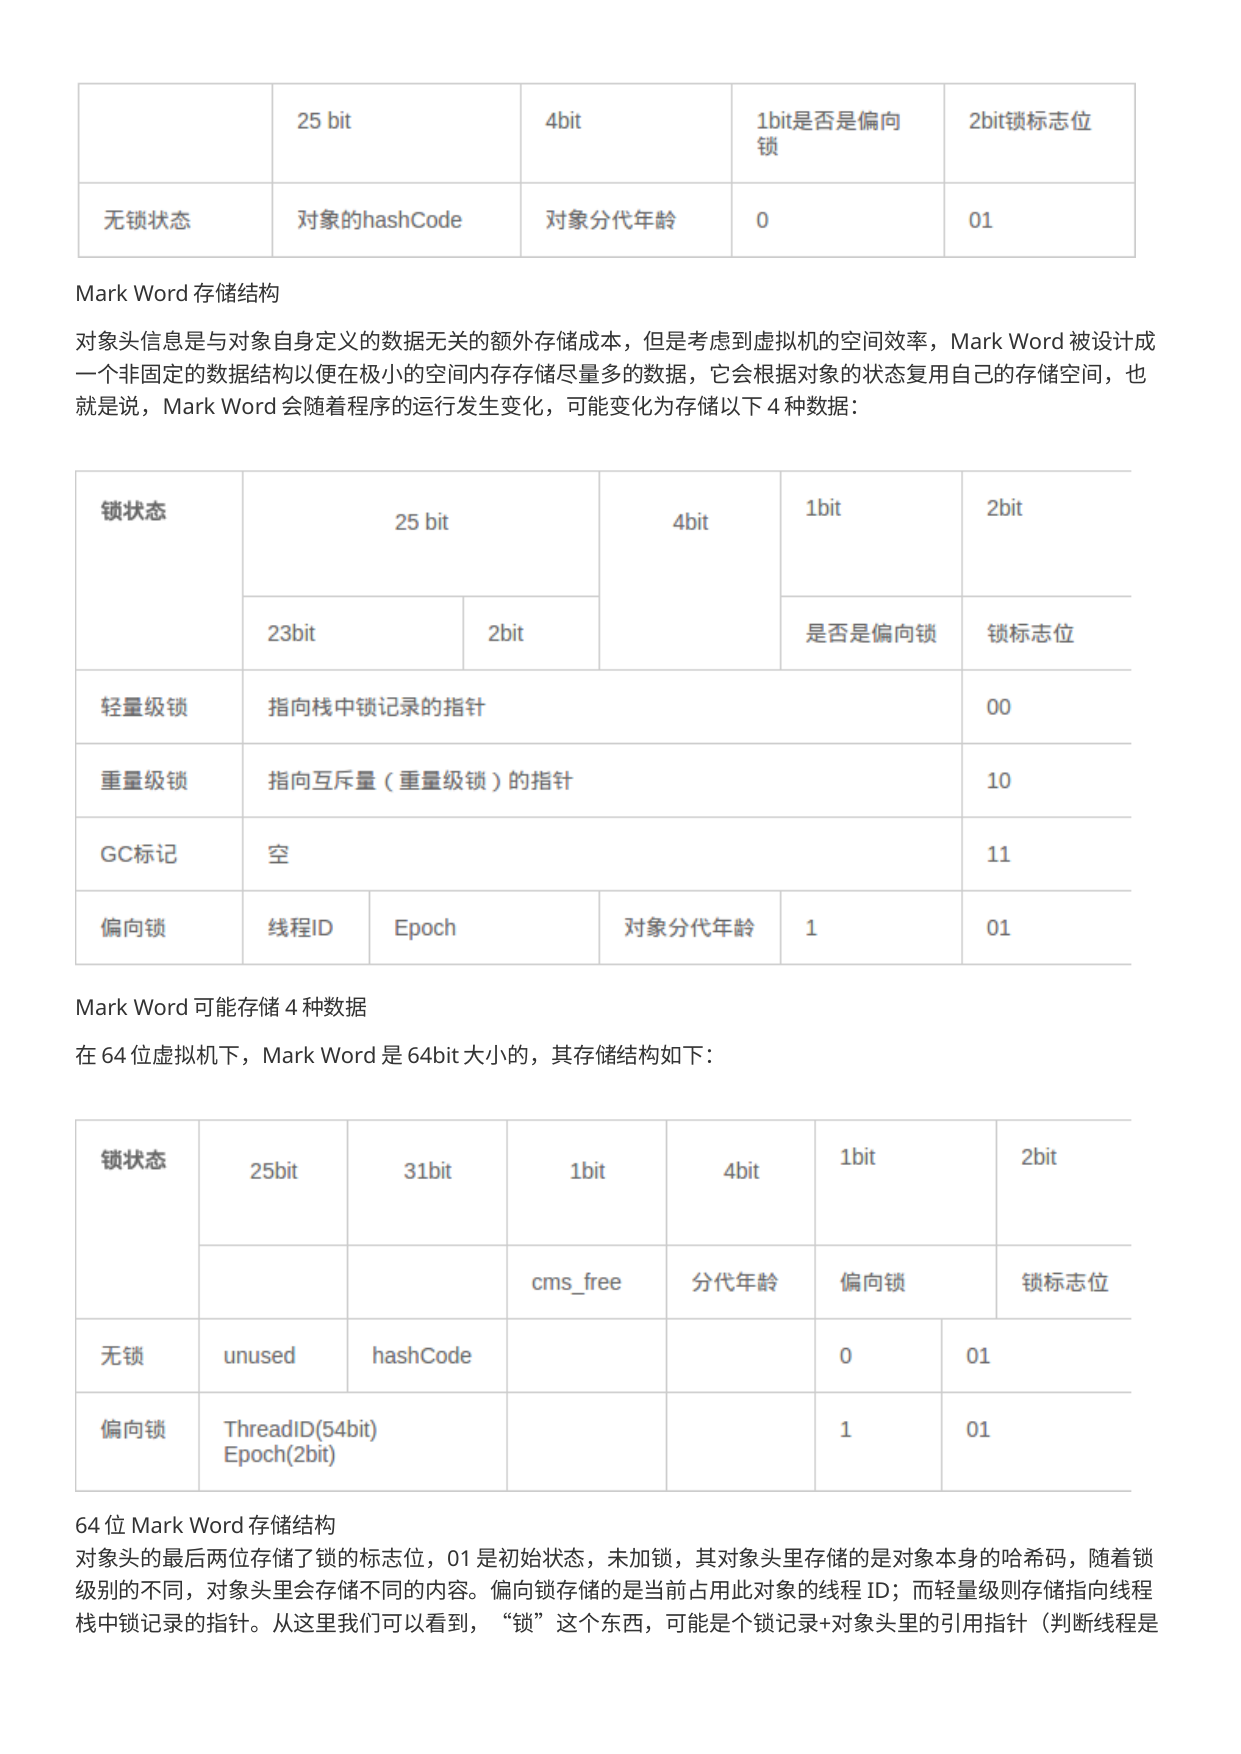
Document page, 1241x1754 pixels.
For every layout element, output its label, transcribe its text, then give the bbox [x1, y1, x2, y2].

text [75, 1541, 1165, 1638]
picture [75, 469, 1132, 967]
text Mark Word可能存储4种数据 [75, 989, 1165, 1022]
text 对象头信息是与对象自身定义的数据无关的额外存储成本，但是考虑到虚拟机的空间效率，Mark Word被设计成一个非固定的数据结构以便在极小的空间内存存储尽量多的数据，它会根据对象的状态复用自己的存储空间，也就是说，Mark Word会随着程序的运行发生变化，可能变化为存储以下4种数据： [75, 324, 1165, 421]
text 在64位虚拟机下，Mark Word是64bit大小的，其存储结构如下： [75, 1038, 1165, 1070]
text Mark Word存储结构 [75, 276, 1165, 308]
picture [75, 80, 1136, 258]
picture [75, 1118, 1132, 1492]
text 64位Mark Word存储结构 [75, 1508, 1165, 1541]
